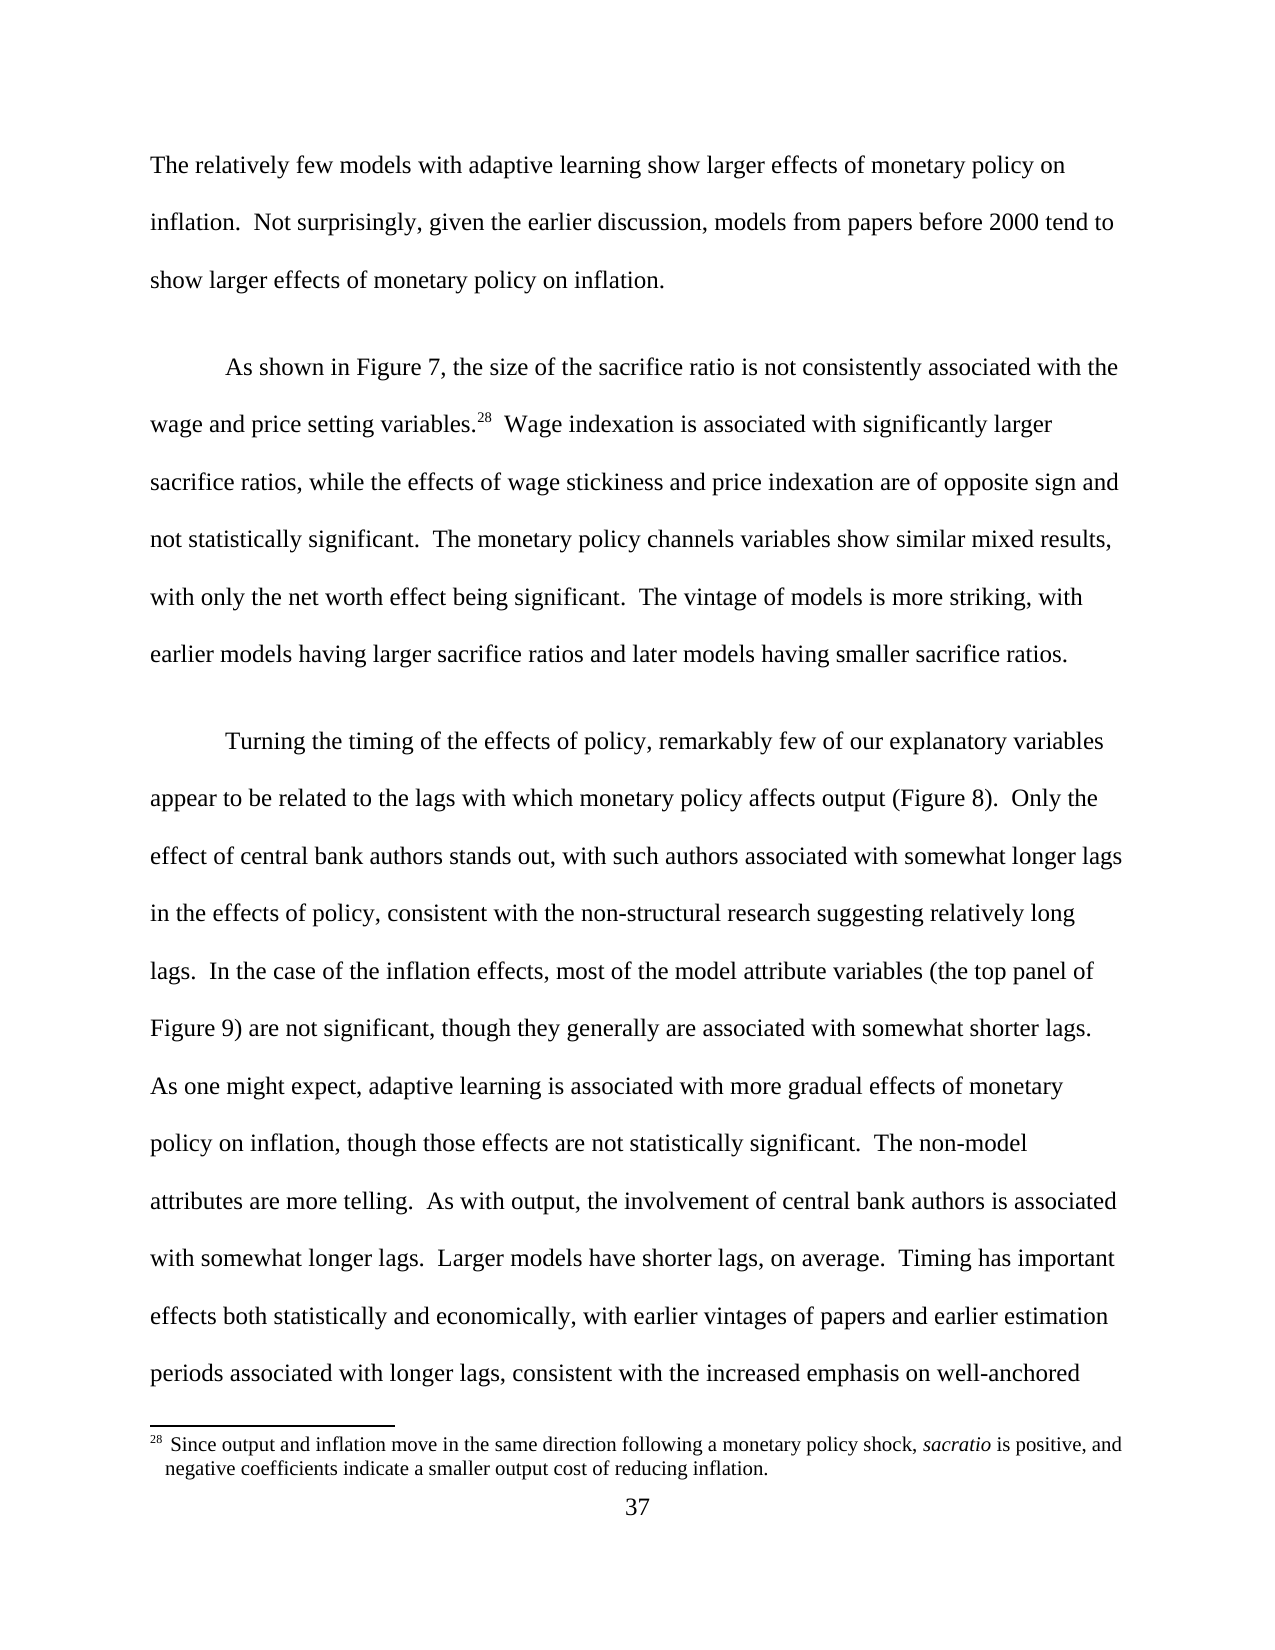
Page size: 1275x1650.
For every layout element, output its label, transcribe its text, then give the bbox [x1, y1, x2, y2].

list As shown in Figure 7, the size of the sacrifice ratio is not consistently associated with the wage and price setting variables. Wage indexation is associated with significantly larger sacrifice ratios, while the effects of wage stickiness and price indexation are of opposite sign and not statistically significant. The monetary policy channels variables show similar mixed results, with only the net worth effect being significant. The vintage of models is more striking, with earlier models having larger sacrifice ratios and later models having smaller sacrifice ratios. [150, 352, 1125, 668]
list The relatively few models with adaptive learning show larger effects of monetary policy on inflation. Not surprisingly, given the earlier discussion, models from papers before 2000 tend to show larger effects of monetary policy on inflation. [150, 150, 1125, 294]
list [150, 726, 1125, 1387]
